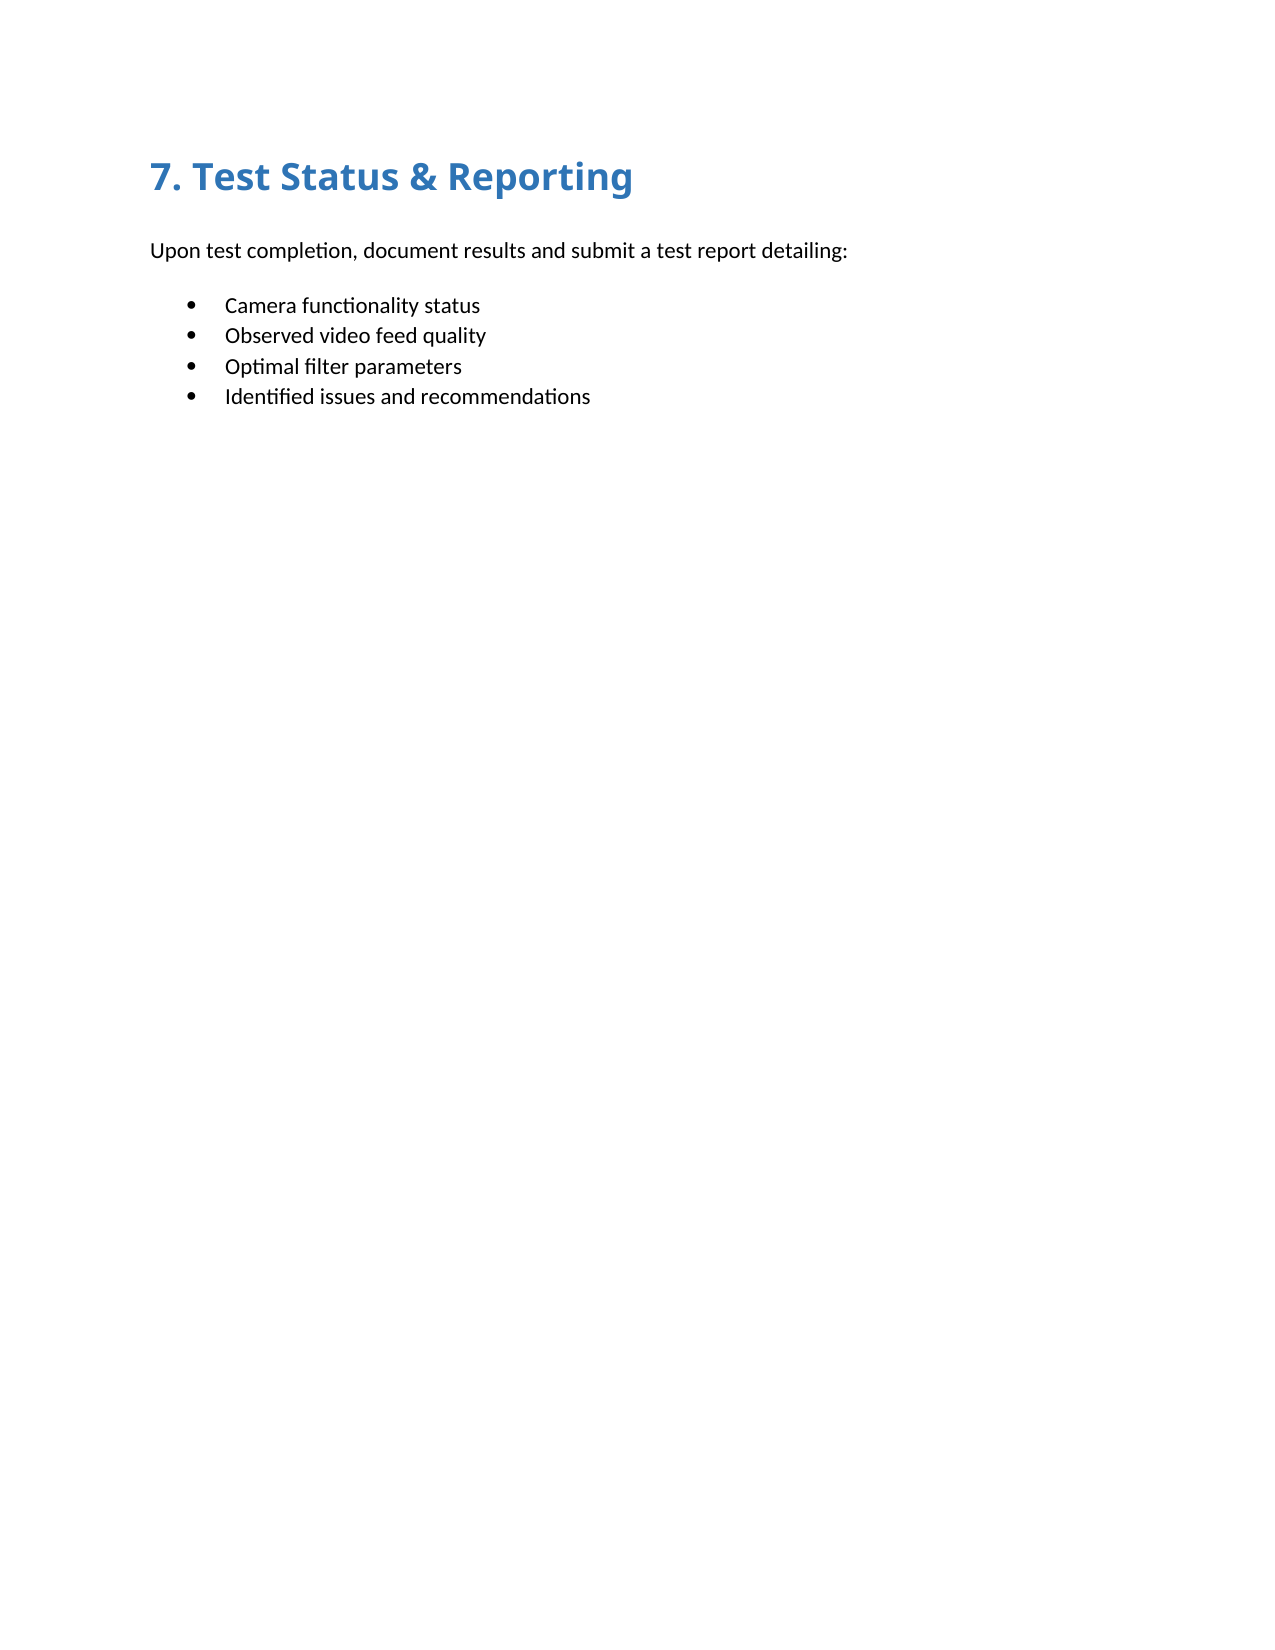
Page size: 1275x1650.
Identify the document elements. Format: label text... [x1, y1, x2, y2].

list Observed video feed quality [187, 322, 1125, 350]
subtitle 7. Test Status & Reporting [150, 150, 1125, 201]
list Camera functionality status [187, 291, 1125, 319]
list Optimal filter parameters [187, 352, 1125, 380]
list Identified issues and recommendations [187, 382, 1125, 410]
text Upon test completion, document results and submit a test report detailing: [150, 236, 1125, 264]
